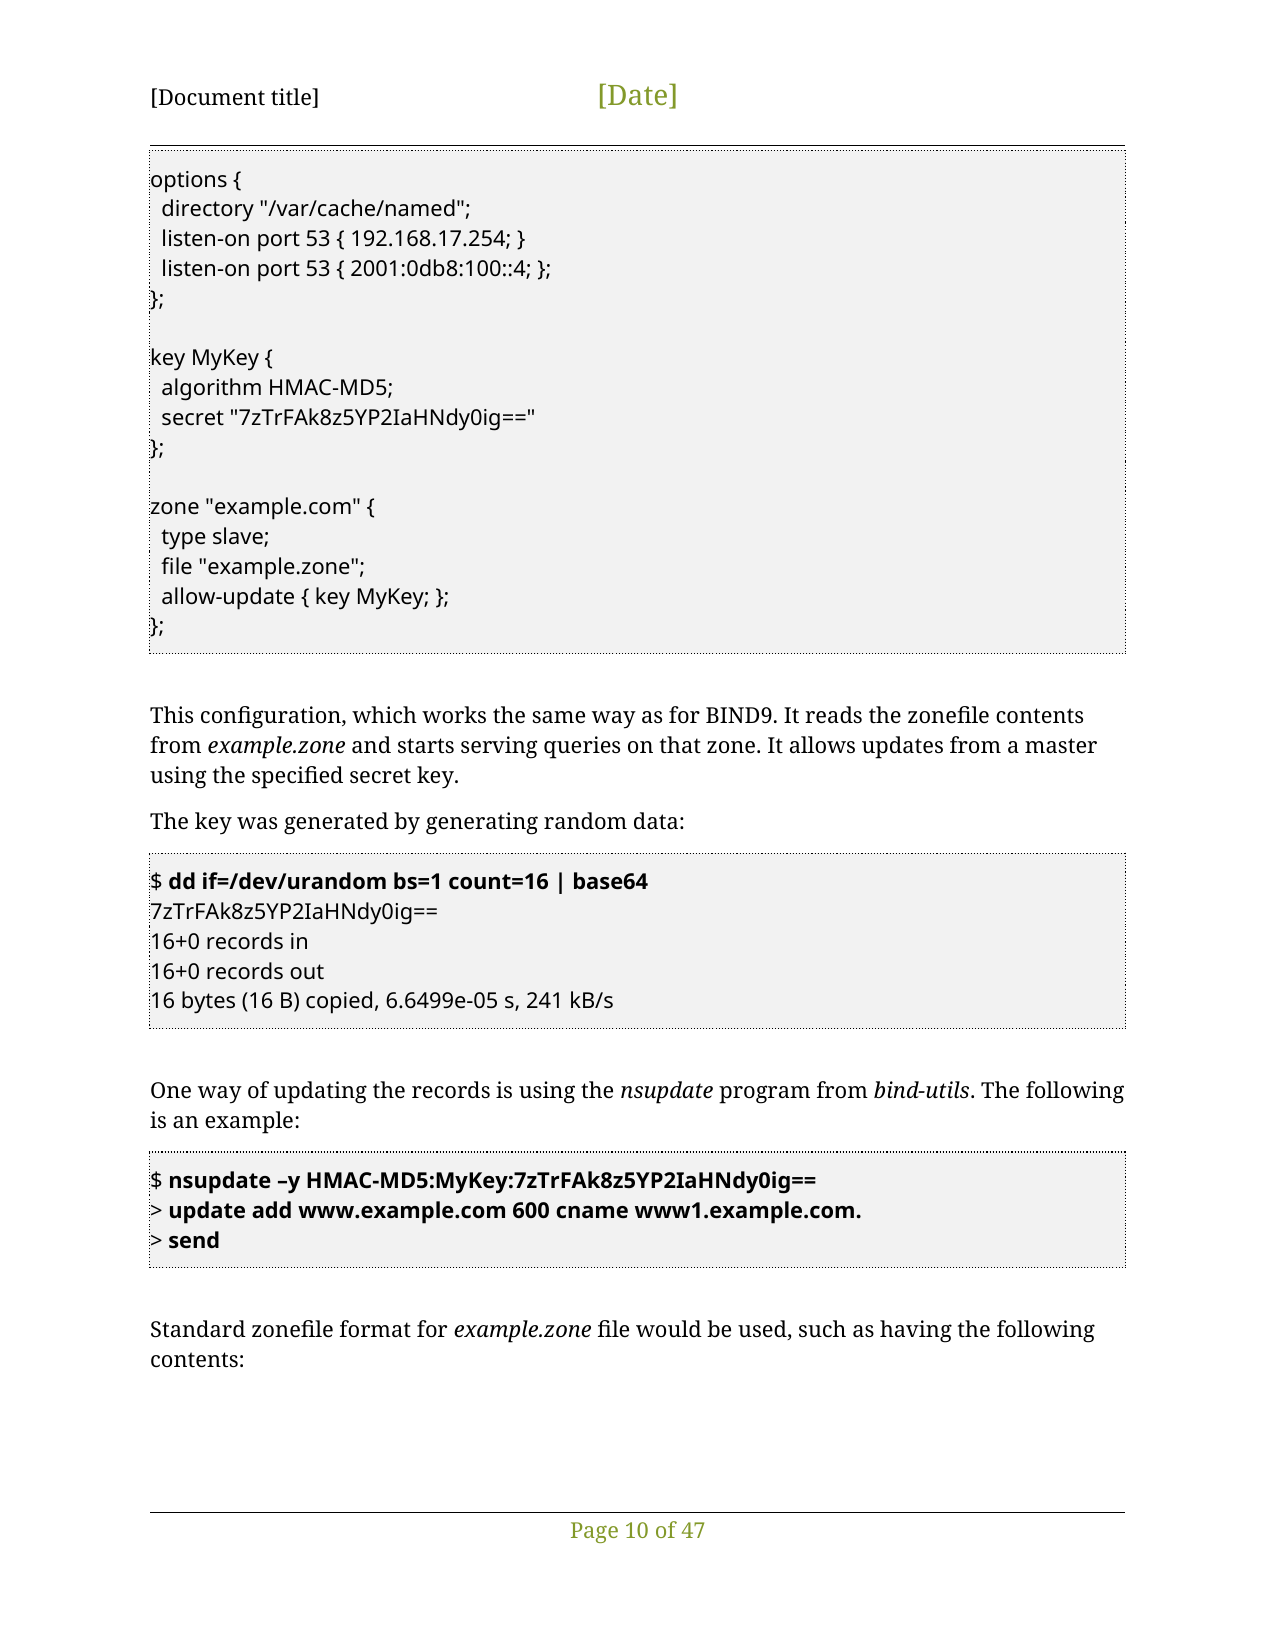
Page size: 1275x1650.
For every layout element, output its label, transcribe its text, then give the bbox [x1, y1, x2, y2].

text key MyKey { [150, 342, 1125, 372]
text secret "7zTrFAk8z5YP2IaHNdy0ig==" [150, 402, 1125, 432]
text listen-on port 53 { 192.168.17.254; } [150, 223, 1125, 253]
text The key was generated by generating random data: [150, 806, 1125, 836]
text 7zTrFAk8z5YP2IaHNdy0ig== [150, 896, 1125, 926]
text directory "/var/cache/named"; [150, 193, 1125, 223]
text Standard zonefile format for example.zone file would be used, such as having the following contents: [150, 1314, 1125, 1374]
text file "example.zone"; [150, 551, 1125, 581]
text 16+0 records out [150, 956, 1125, 972]
text type slave; [150, 521, 1125, 551]
text 16+0 records in [150, 926, 1125, 956]
text $ dd if=/dev/urandom bs=1 count=16 | base64 [149, 853, 1126, 896]
text algorithm HMAC-MD5; [150, 372, 1125, 402]
text $ nsupdate –y HMAC-MD5:MyKey:7zTrFAk8z5YP2IaHNdy0ig== [149, 1151, 1126, 1195]
text options { [149, 150, 1126, 193]
text allow-update { key MyKey; }; [150, 581, 1125, 597]
text }; [149, 597, 1126, 654]
text 16 bytes (16 B) copied, 6.6499e-05 s, 241 kB/s [149, 972, 1126, 1029]
text One way of updating the records is using the nsupdate program from bind-utils. The following is an example: [150, 1075, 1125, 1135]
text listen-on port 53 { 2001:0db8:100::4; }; [150, 253, 1125, 283]
text > send [149, 1211, 1126, 1268]
text This configuration, which works the same way as for BIND9. It reads the zonefile contents from example.zone and starts serving queries on that zone. It allows updates from a master using the specified secret key. [150, 700, 1125, 789]
text }; [150, 432, 1125, 461]
text zone "example.com" { [150, 491, 1125, 521]
text }; [150, 283, 1125, 312]
text > update add www.example.com 600 cname www1.example.com. [150, 1195, 1125, 1211]
